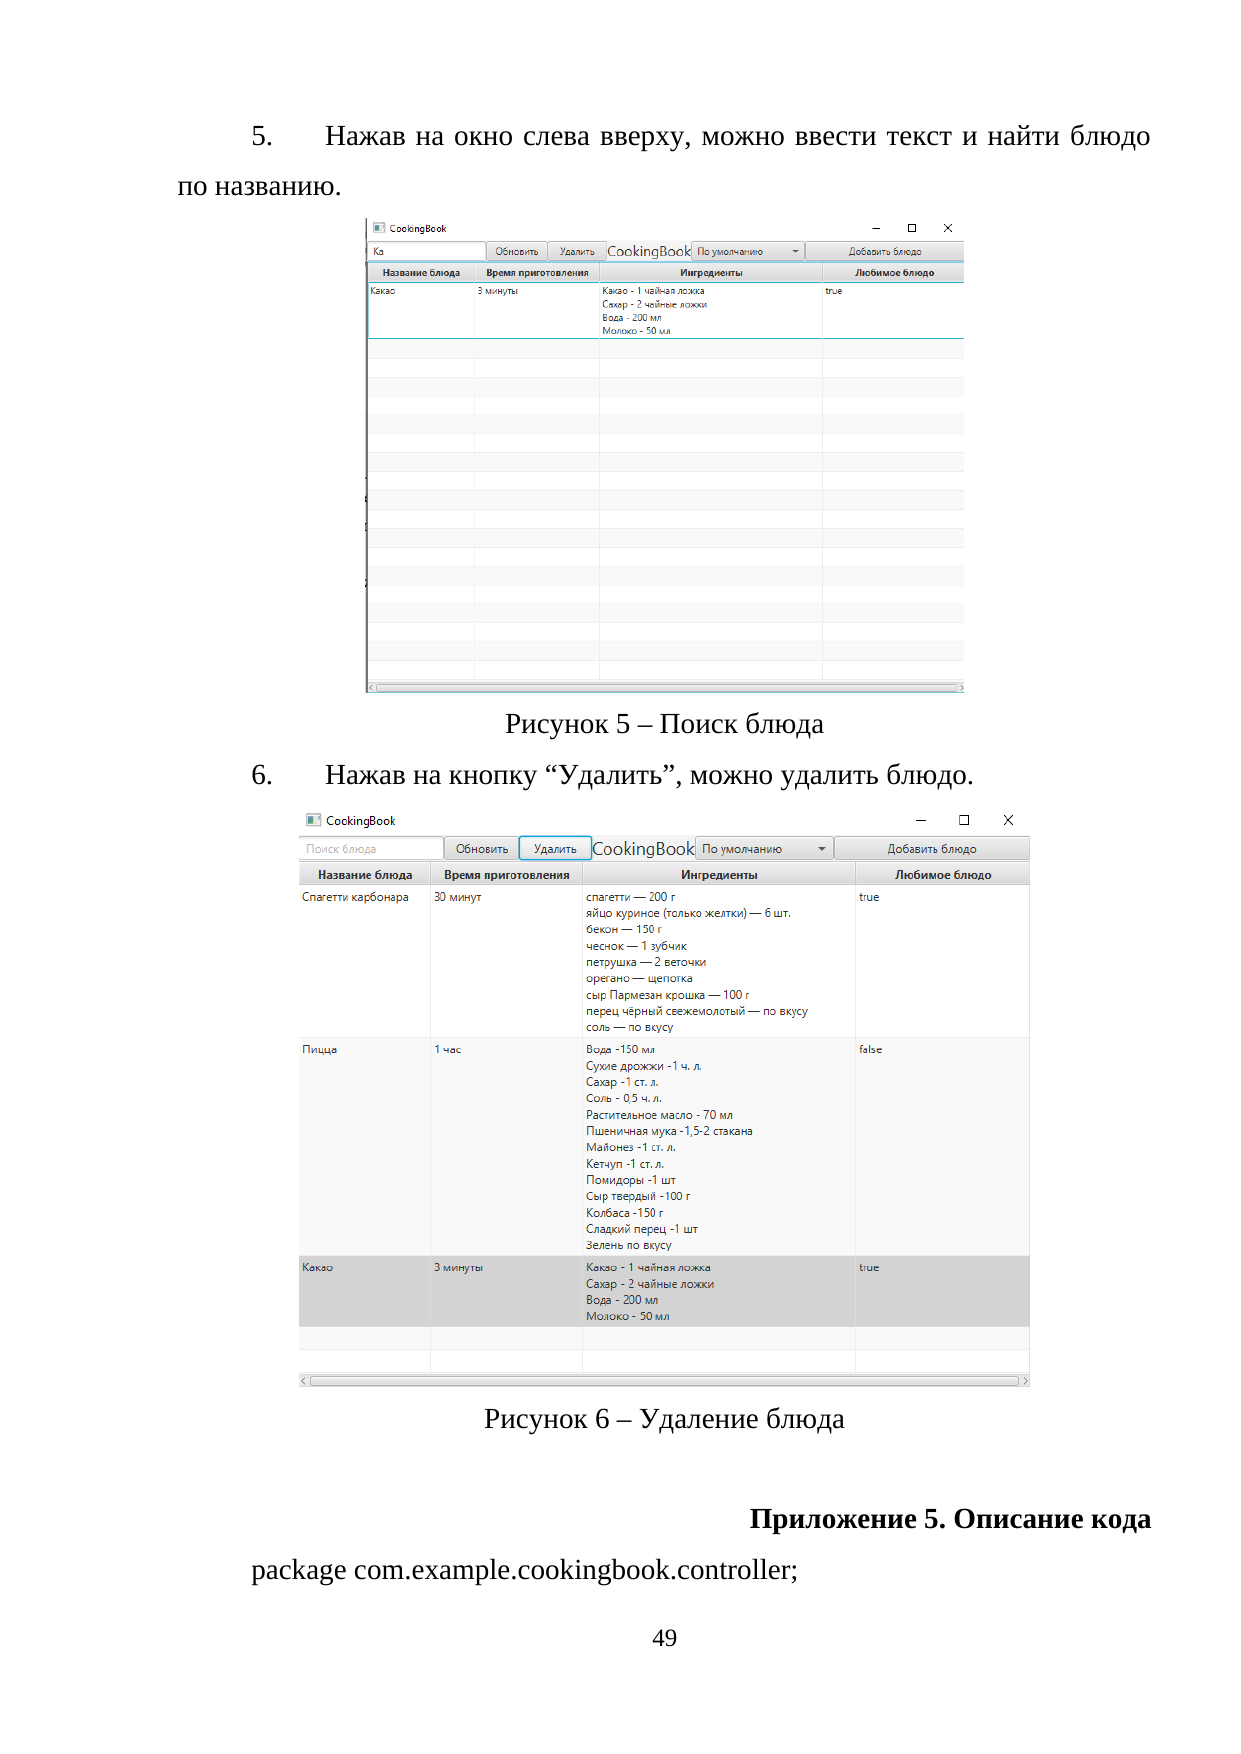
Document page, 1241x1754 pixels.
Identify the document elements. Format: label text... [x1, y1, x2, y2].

list Нажав на кнопку “Удалить”, можно удалить блюдо. [177, 757, 1152, 790]
list Нажав на окно слева вверху, можно ввести текст и найти блюдо по названию. [177, 118, 1152, 202]
text Приложение 5. Описание кода [326, 1502, 1152, 1535]
picture [299, 807, 1030, 1387]
text package com.example.cookingbook.controller; [177, 1552, 1152, 1586]
picture [365, 218, 964, 693]
text Рисунок 5 – Поиск блюда [177, 707, 1152, 740]
text Рисунок 6 – Удаление блюда [177, 1401, 1152, 1434]
